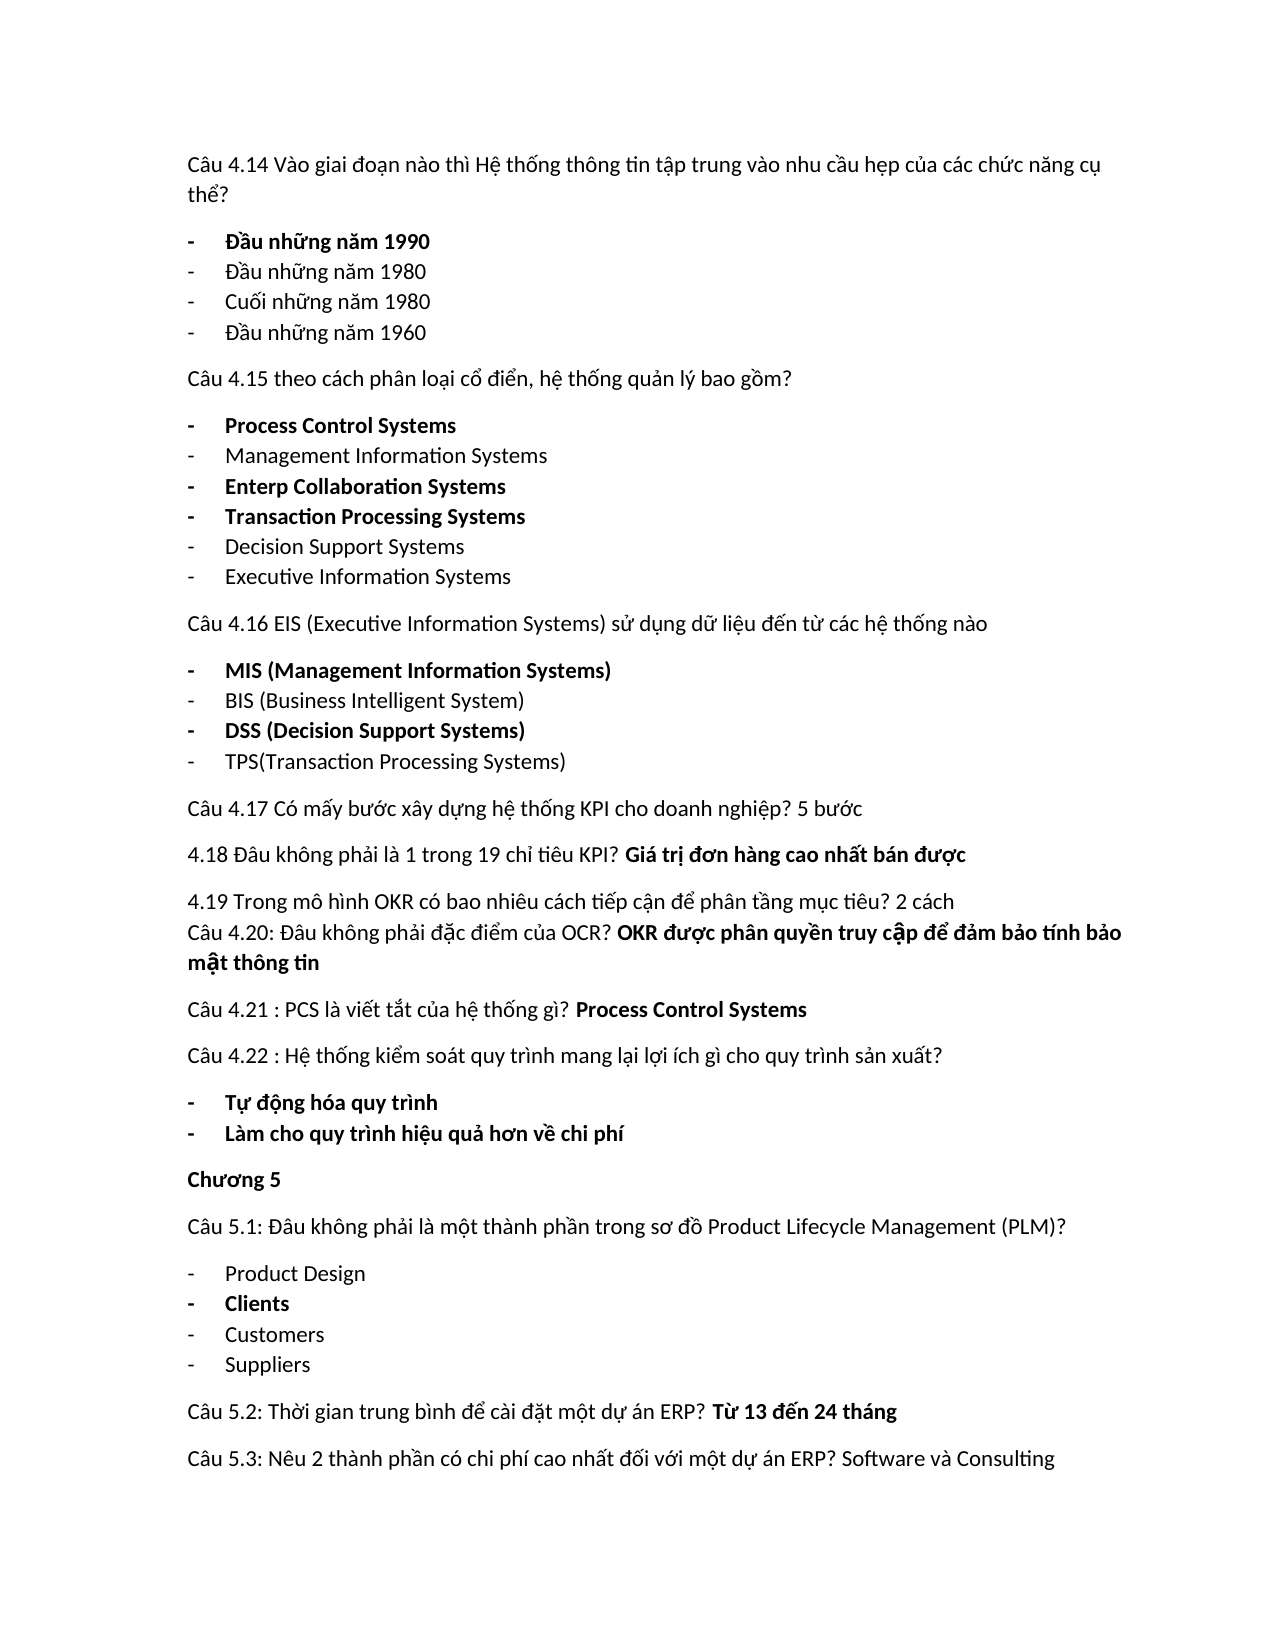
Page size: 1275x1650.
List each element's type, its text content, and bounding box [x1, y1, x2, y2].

list Customers [187, 1320, 1125, 1348]
text Câu 4.21 : PCS là viết tắt của hệ thống gì? Process Control Systems [187, 995, 1125, 1023]
list Đầu những năm 1980 [187, 257, 1125, 285]
text Câu 5.1: Đâu không phải là một thành phần trong sơ đồ Product Lifecycle Management (PLM)? [187, 1212, 1125, 1241]
text 4.18 Đâu không phải là 1 trong 19 chỉ tiêu KPI? Giá trị đơn hàng cao nhất bán được [187, 841, 1125, 869]
text 4.19 Trong mô hình OKR có bao nhiêu cách tiếp cận để phân tầng mục tiêu? 2 cách Câu 4.20: Đâu không phải đặc điểm của OCR? OKR được phân quyền truy cập để đảm bảo tính bảo mật thông tin [187, 887, 1125, 976]
list TPS(Transaction Processing Systems) [187, 747, 1125, 775]
list DSS (Decision Support Systems) [187, 717, 1125, 745]
list Cuối những năm 1980 [187, 287, 1125, 316]
list Làm cho quy trình hiệu quả hơn về chi phí [187, 1119, 1125, 1147]
list BIS (Business Intelligent System) [187, 686, 1125, 714]
list Management Information Systems [187, 442, 1125, 470]
list Enterp Collaboration Systems [187, 472, 1125, 500]
list Product Design [187, 1259, 1125, 1287]
list Process Control Systems [187, 411, 1125, 439]
text Câu 4.22 : Hệ thống kiểm soát quy trình mang lại lợi ích gì cho quy trình sản xuất? [187, 1042, 1125, 1070]
text Câu 5.2: Thời gian trung bình để cài đặt một dự án ERP? Từ 13 đến 24 tháng [187, 1397, 1125, 1425]
list Transaction Processing Systems [187, 502, 1125, 530]
text Câu 4.16 EIS (Executive Information Systems) sử dụng dữ liệu đến từ các hệ thống nào [187, 609, 1125, 637]
list Đầu những năm 1990 [187, 227, 1125, 255]
list Tự động hóa quy trình [187, 1088, 1125, 1117]
text Câu 5.3: Nêu 2 thành phần có chi phí cao nhất đối với một dự án ERP? Software và Consulting [187, 1444, 1125, 1472]
text Chương 5 [187, 1166, 1125, 1194]
text Câu 4.15 theo cách phân loại cổ điển, hệ thống quản lý bao gồm? [187, 364, 1125, 393]
list Clients [187, 1289, 1125, 1318]
list Đầu những năm 1960 [187, 318, 1125, 346]
list Decision Support Systems [187, 532, 1125, 560]
list MIS (Management Information Systems) [187, 656, 1125, 684]
list Executive Information Systems [187, 562, 1125, 591]
text Câu 4.14 Vào giai đoạn nào thì Hệ thống thông tin tập trung vào nhu cầu hẹp của các chức năng cụ thể? [187, 150, 1125, 208]
text Câu 4.17 Có mấy bước xây dựng hệ thống KPI cho doanh nghiệp? 5 bước [187, 794, 1125, 822]
list Suppliers [187, 1350, 1125, 1378]
